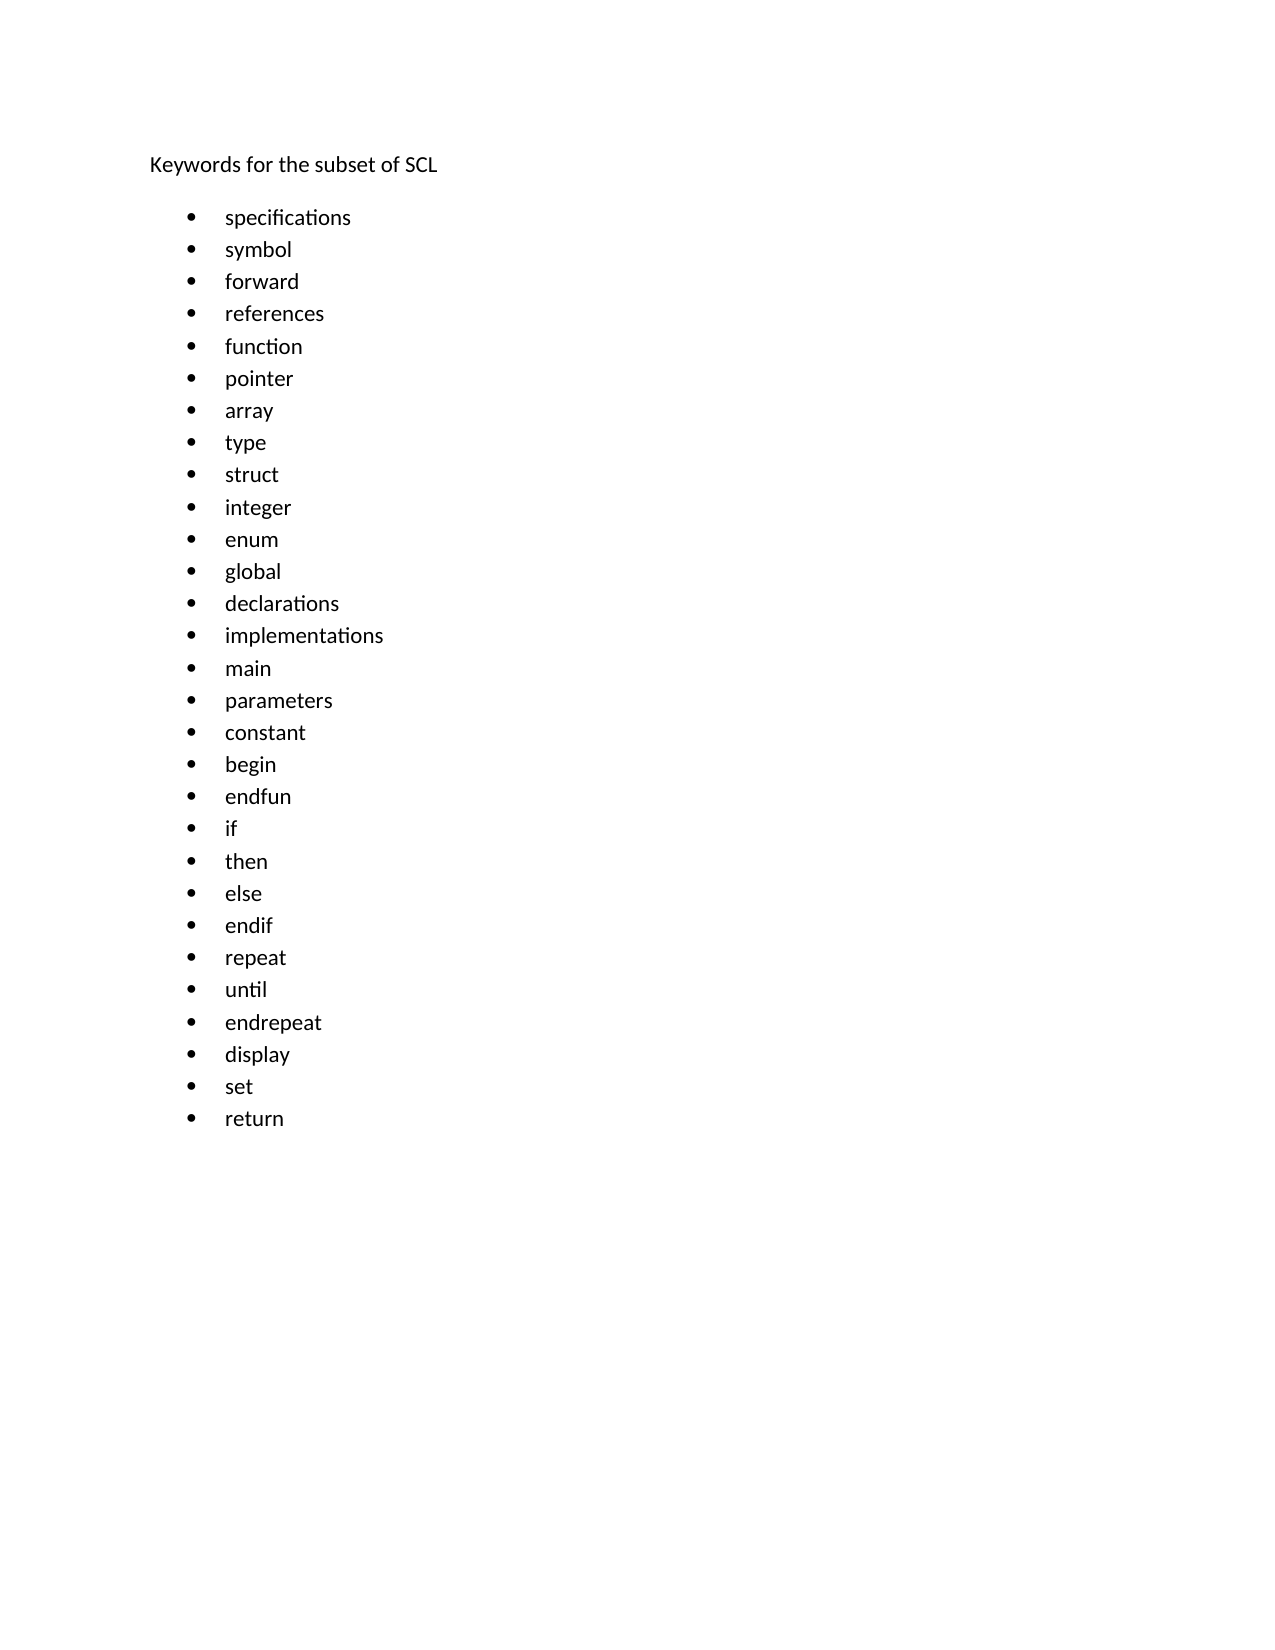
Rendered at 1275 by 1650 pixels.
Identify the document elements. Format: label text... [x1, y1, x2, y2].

list array [187, 396, 1125, 424]
list until [187, 976, 1125, 1003]
list display [187, 1040, 1125, 1068]
list references [187, 299, 1125, 328]
list global [187, 557, 1125, 585]
list endrepeat [187, 1008, 1125, 1036]
list then [187, 847, 1125, 875]
list repeat [187, 943, 1125, 971]
list else [187, 879, 1125, 907]
list endif [187, 911, 1125, 939]
list struct [187, 461, 1125, 488]
list set [187, 1072, 1125, 1100]
list enum [187, 525, 1125, 553]
list symbol [187, 235, 1125, 263]
list begin [187, 750, 1125, 778]
list forward [187, 267, 1125, 295]
list main [187, 654, 1125, 682]
text Keywords for the subset of SCL [150, 150, 1125, 178]
list implementations [187, 621, 1125, 649]
list declarations [187, 589, 1125, 617]
list parameters [187, 686, 1125, 714]
list return [187, 1104, 1125, 1132]
list constant [187, 718, 1125, 746]
list function [187, 332, 1125, 360]
list pointer [187, 364, 1125, 392]
list if [187, 814, 1125, 843]
list endfun [187, 782, 1125, 810]
list specifications [187, 203, 1125, 231]
list type [187, 428, 1125, 456]
list integer [187, 493, 1125, 521]
